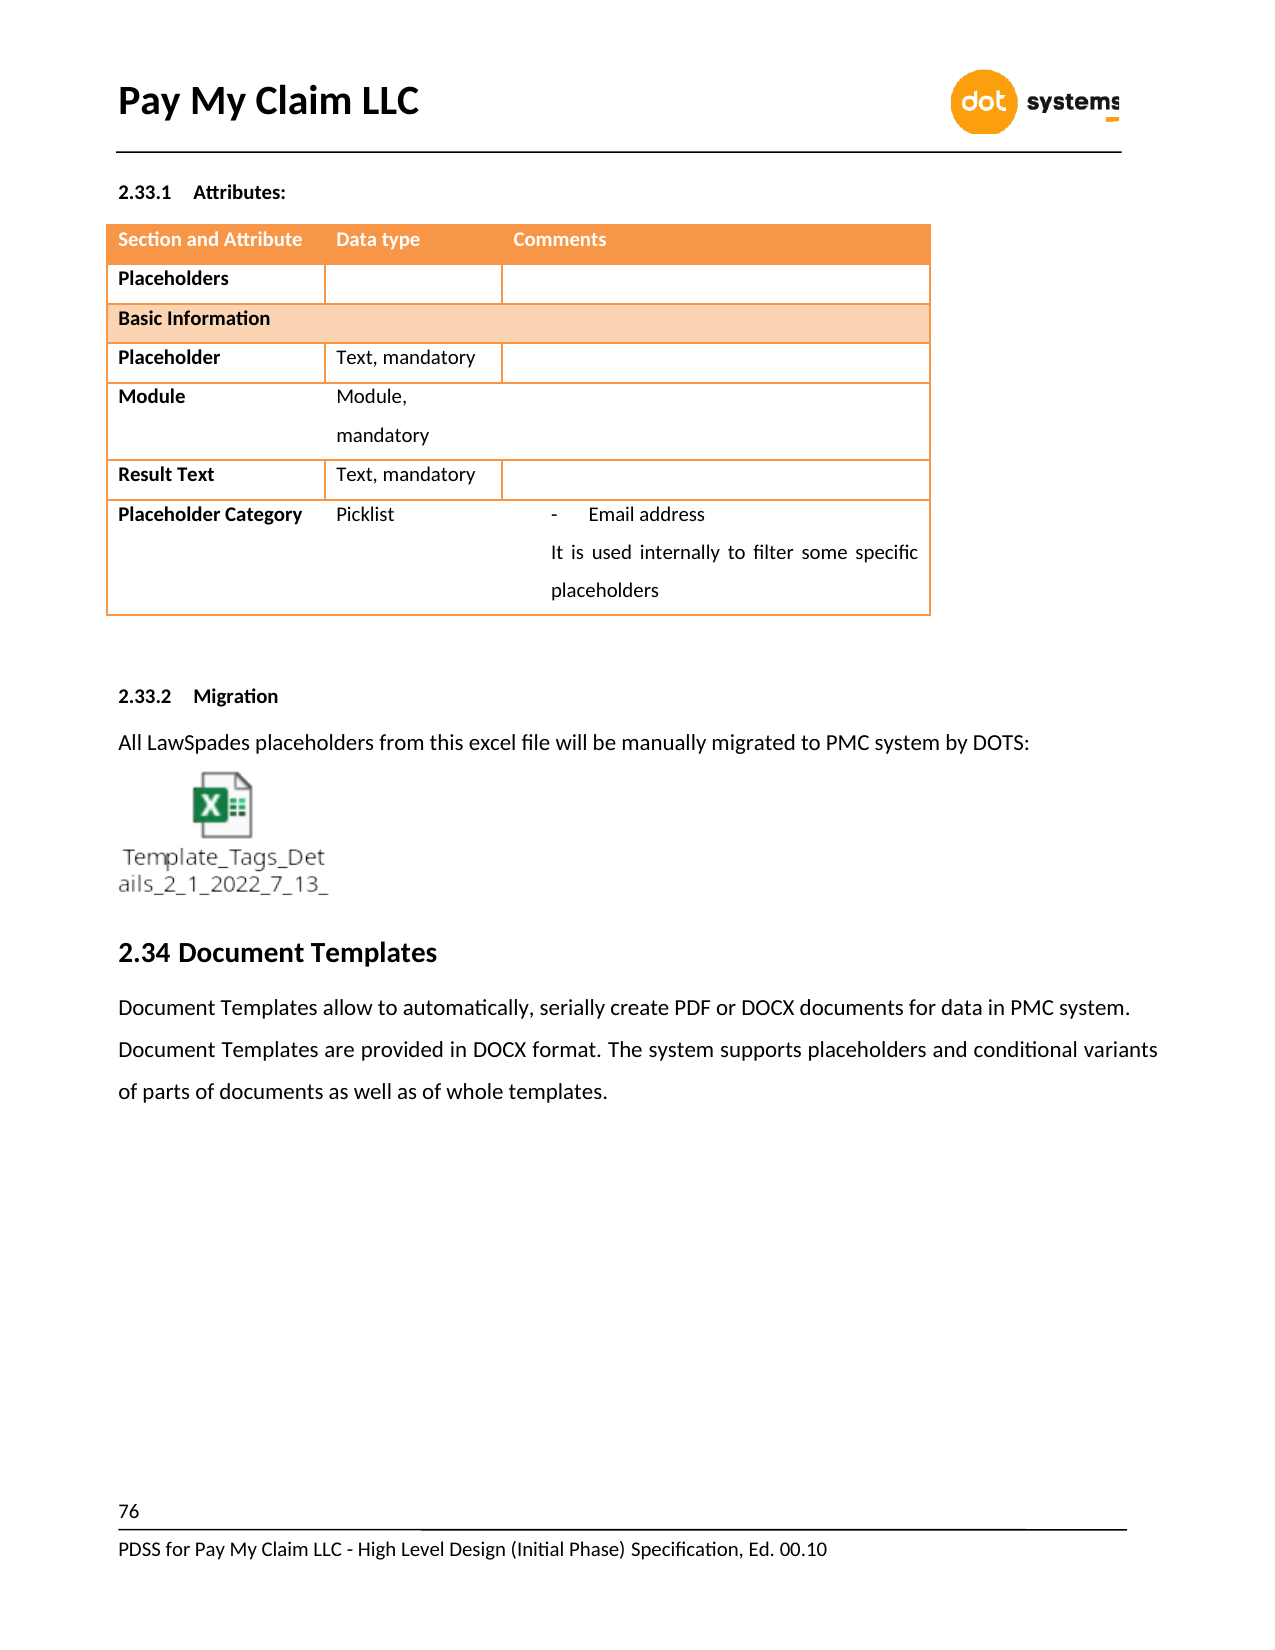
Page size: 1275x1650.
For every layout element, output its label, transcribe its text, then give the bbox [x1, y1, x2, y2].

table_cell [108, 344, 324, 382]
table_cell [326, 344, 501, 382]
text Document Templates are provided in DOCX format. The system supports placeholders and conditional variants of parts of documents as well as of whole templates. [118, 1035, 1160, 1105]
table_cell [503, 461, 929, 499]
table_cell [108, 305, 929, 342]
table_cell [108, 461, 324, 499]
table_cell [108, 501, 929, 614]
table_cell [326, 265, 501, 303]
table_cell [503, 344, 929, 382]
subtitle Document Templates [118, 934, 1160, 969]
text All LawSpades placeholders from this excel file will be manually migrated to PMC system by DOTS: [118, 728, 1160, 756]
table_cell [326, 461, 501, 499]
subtitle Migration [118, 683, 1160, 709]
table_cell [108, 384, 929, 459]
picture [950, 69, 1120, 134]
subtitle Attributes: [118, 179, 1160, 205]
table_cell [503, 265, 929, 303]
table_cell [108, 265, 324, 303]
text Document Templates allow to automatically, serially create PDF or DOCX documents for data in PMC system. [118, 993, 1160, 1021]
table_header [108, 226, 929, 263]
